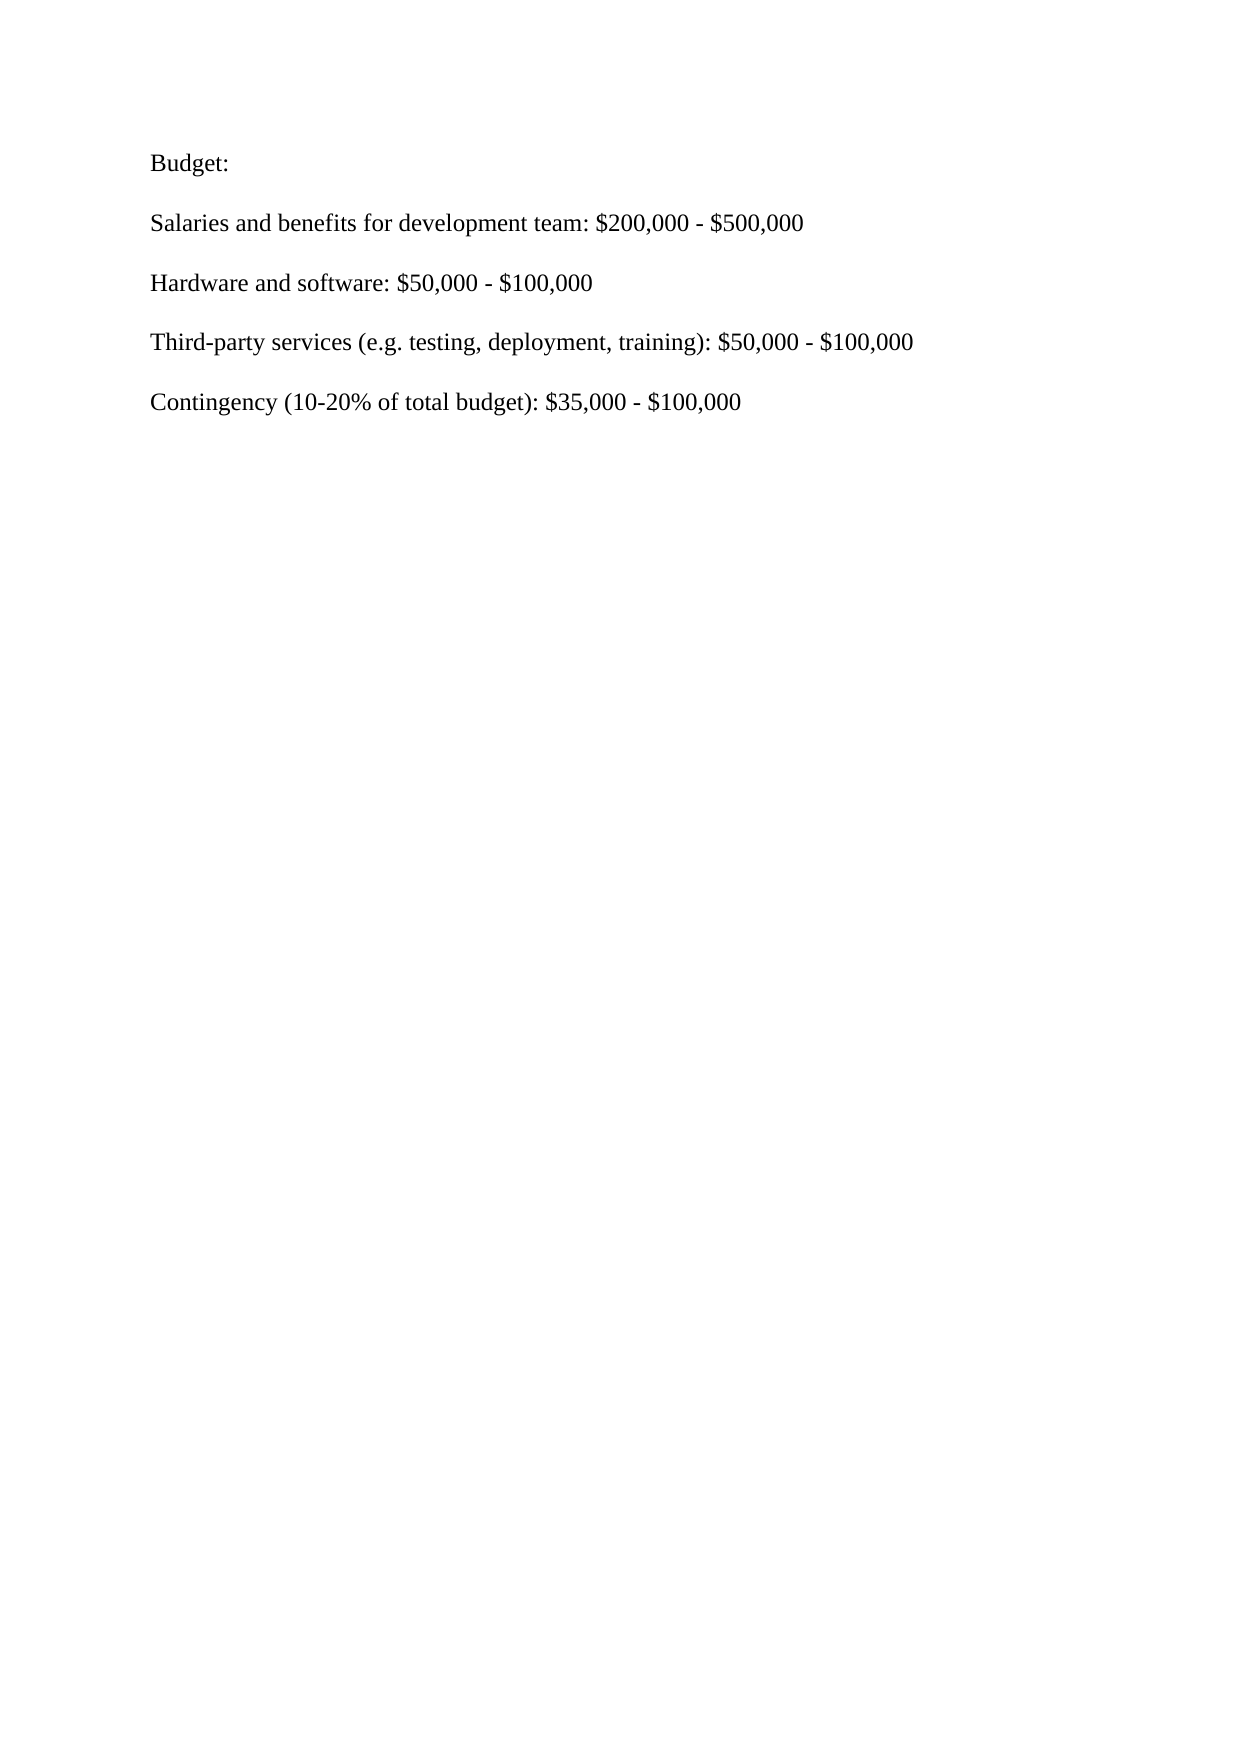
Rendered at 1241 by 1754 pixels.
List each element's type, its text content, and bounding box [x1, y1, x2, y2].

text Salaries and benefits for development team: $200,000 - $500,000 Hardware and software: $50,000 - $100,000 [150, 208, 806, 296]
text Third-party services (e.g. testing, deployment, training): $50,000 - $100,000 Contingency (10-20% of total budget): $35,000 - $100,000 [150, 327, 915, 416]
text Budget: [150, 148, 1103, 177]
